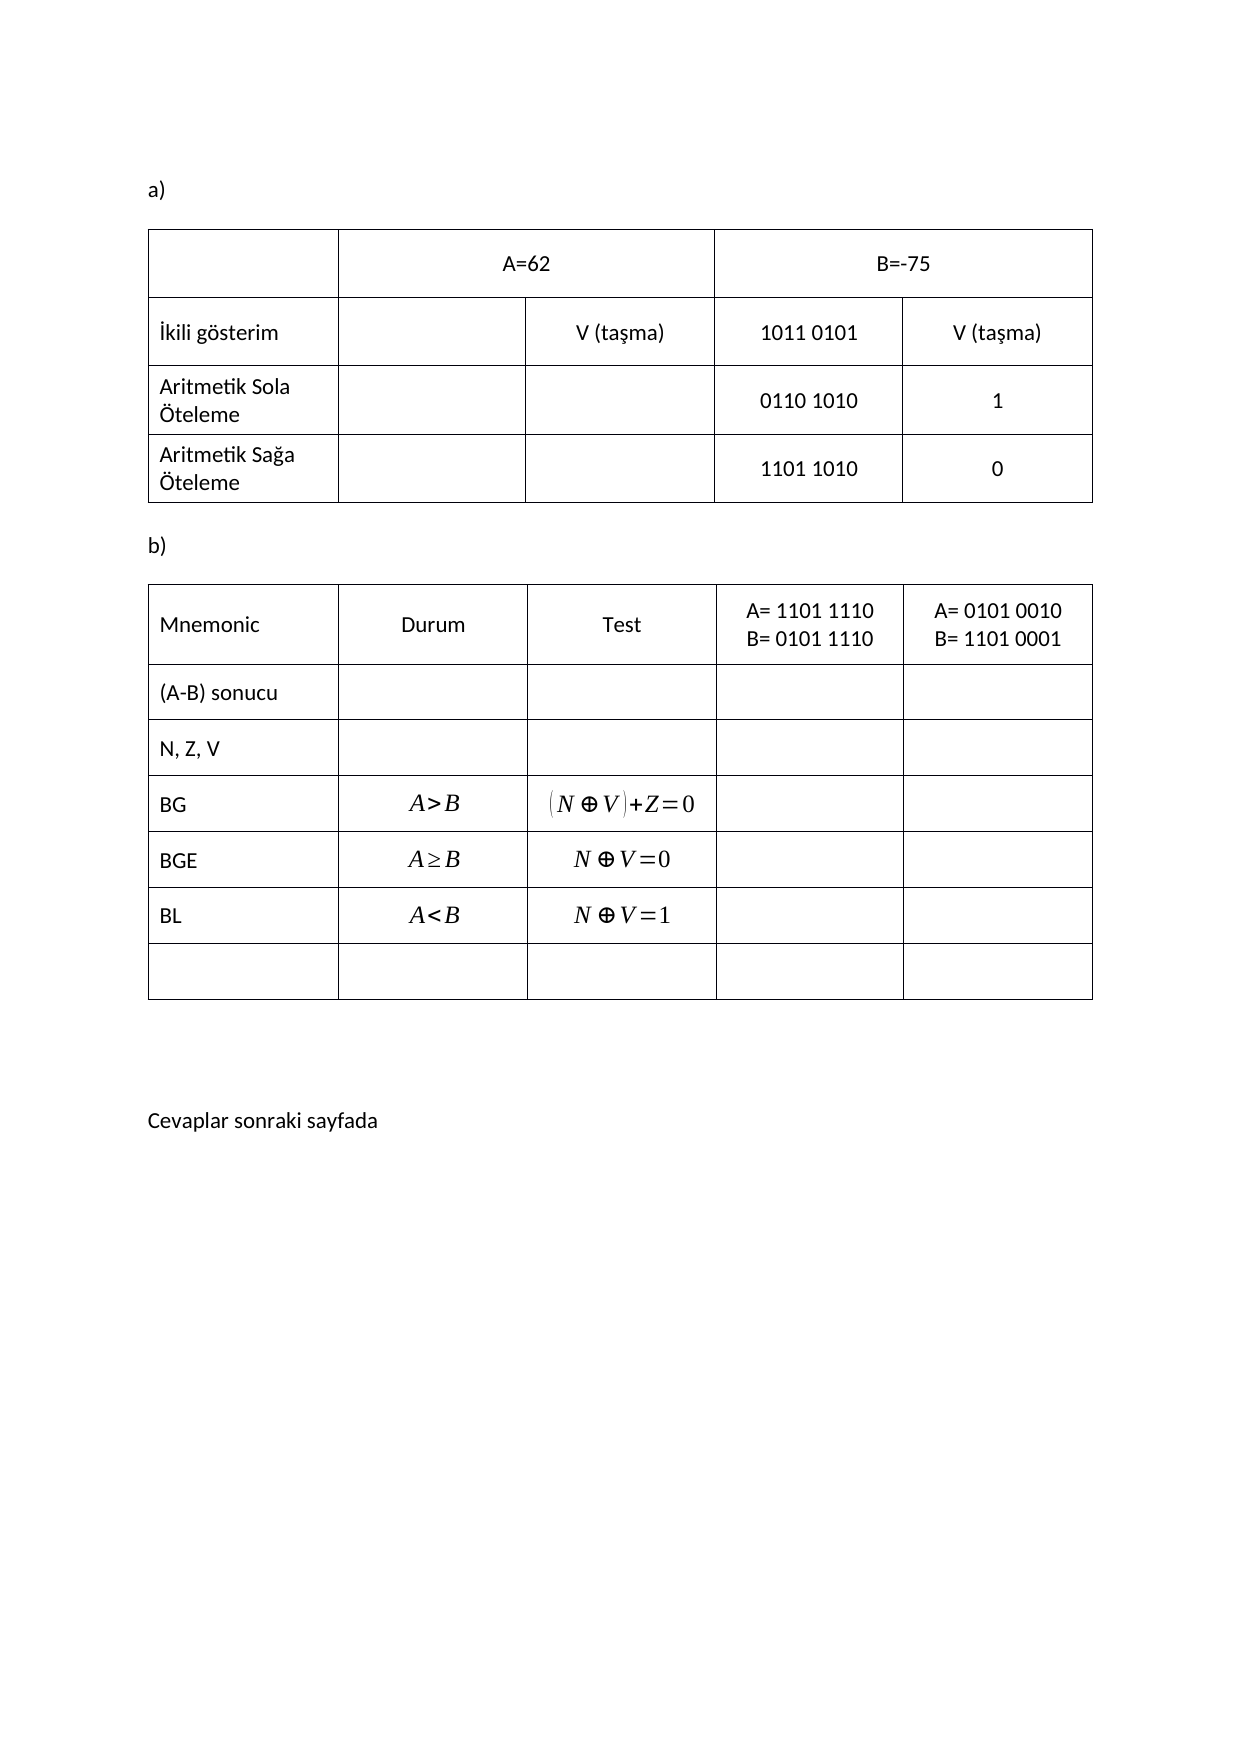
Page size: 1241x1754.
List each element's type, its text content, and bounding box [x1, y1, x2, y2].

table_cell [904, 832, 1092, 887]
text b) [148, 531, 1093, 559]
table_cell [339, 776, 527, 831]
table_cell (A-B) sonucu [149, 665, 338, 719]
table_cell N, Z, V [149, 720, 338, 775]
table_cell BG [149, 776, 338, 831]
table_header Test [528, 585, 716, 663]
table_cell [904, 776, 1092, 831]
table_cell [528, 720, 716, 775]
table_cell [904, 720, 1092, 775]
table_cell [904, 665, 1092, 719]
table_cell [717, 944, 903, 999]
table_cell [339, 944, 527, 999]
table_header [149, 230, 338, 297]
table_cell [717, 888, 903, 943]
table_cell 0 [903, 435, 1092, 502]
text a) [148, 176, 1093, 204]
table_cell İkili gösterim [149, 298, 338, 365]
table_header B=-75 [715, 230, 1092, 297]
table_cell [339, 832, 527, 887]
table_cell [904, 888, 1092, 943]
table_cell [717, 832, 903, 887]
table_cell BL [149, 888, 338, 943]
table_cell Aritmetik Sağa Öteleme [149, 435, 338, 502]
table_cell [904, 944, 1092, 999]
table_cell [339, 366, 525, 434]
table_header A= 0101 0010 B= 1101 0001 [904, 585, 1092, 663]
table_cell [526, 366, 714, 434]
table_cell [717, 776, 903, 831]
table_cell [528, 776, 716, 831]
text Cevaplar sonraki sayfada [148, 1106, 1093, 1134]
table_cell [149, 944, 338, 999]
table_cell [717, 665, 903, 719]
table_cell [339, 665, 527, 719]
table_cell [339, 720, 527, 775]
table_header A= 1101 1110 B= 0101 1110 [717, 585, 903, 663]
table_cell 0110 1010 [715, 366, 902, 434]
table_cell 1011 0101 [715, 298, 902, 365]
table_cell [528, 665, 716, 719]
table_header A=62 [339, 230, 714, 297]
table_cell V (taşma) [526, 298, 714, 365]
table_cell V (taşma) [903, 298, 1092, 365]
table_cell [339, 888, 527, 943]
table_cell 1101 1010 [715, 435, 902, 502]
table_cell [717, 720, 903, 775]
table_cell [528, 944, 716, 999]
table_header Durum [339, 585, 527, 663]
table_cell Aritmetik Sola Öteleme [149, 366, 338, 434]
table_cell [339, 298, 525, 365]
table_header Mnemonic [149, 585, 338, 663]
table_cell [528, 888, 716, 943]
table_cell [339, 435, 525, 502]
table_cell BGE [149, 832, 338, 887]
table_cell 1 [903, 366, 1092, 434]
table_cell [528, 832, 716, 887]
table_cell [526, 435, 714, 502]
